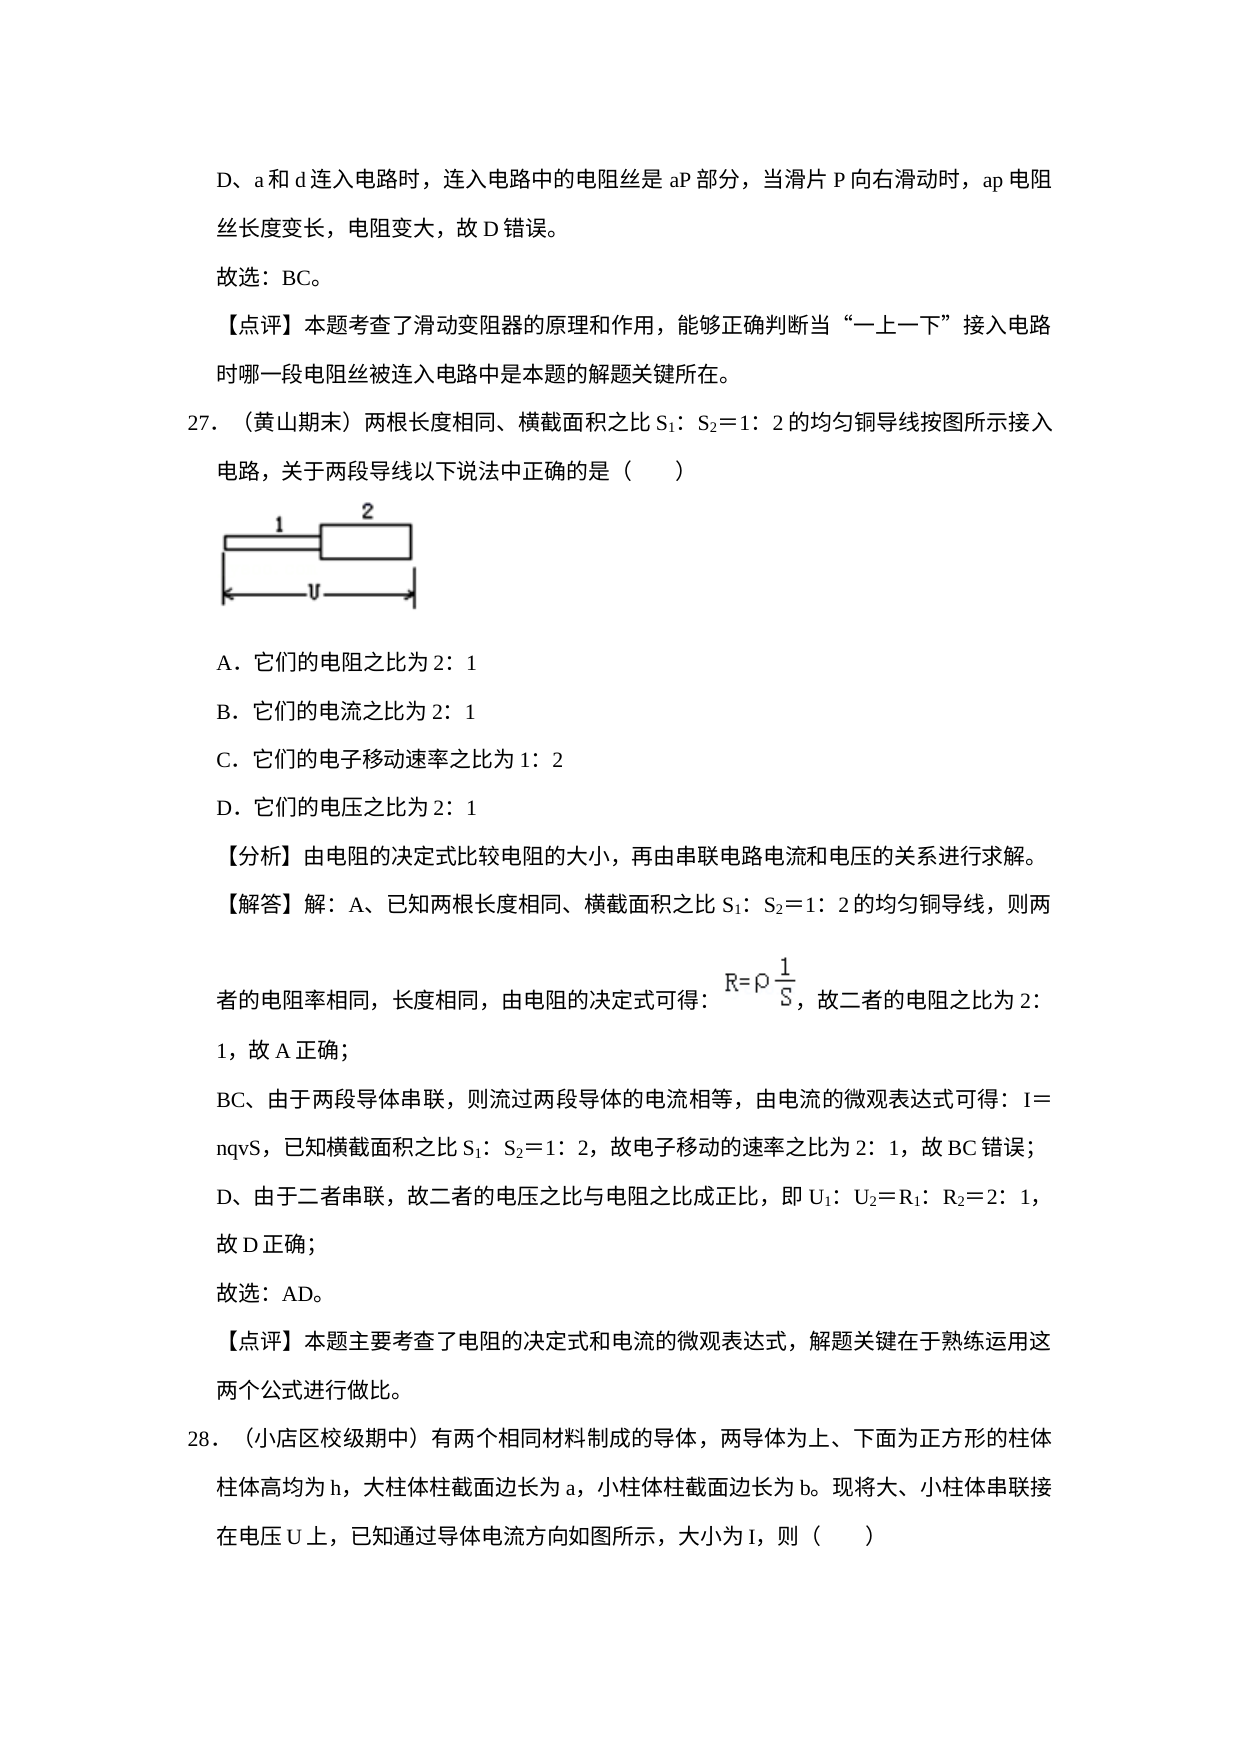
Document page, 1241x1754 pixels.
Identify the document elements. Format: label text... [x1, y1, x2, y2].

text D、a和d连入电路时，连入电路中的电阻丝是aP部分，当滑片P向右滑动时，ap电阻丝长度变长，电阻变大，故D错误。 [216, 162, 1053, 243]
text D、由于二者串联，故二者的电压之比与电阻之比成正比，即U1：U2＝R1：R2＝2：1，故D正确； [216, 1178, 1053, 1259]
text B．它们的电流之比为2：1 [187, 693, 1053, 726]
text A．它们的电阻之比为2：1 [187, 645, 1053, 677]
text 【点评】本题考查了滑动变阻器的原理和作用，能够正确判断当“一上一下”接入电路时哪一段电阻丝被连入电路中是本题的解题关键所在。 [216, 307, 1053, 389]
text D．它们的电压之比为2：1 [187, 790, 1053, 822]
picture [216, 501, 421, 614]
text C．它们的电子移动速率之比为1：2 [187, 742, 1053, 774]
text 故选：BC。 [216, 259, 1053, 292]
text 故选：AD。 [216, 1275, 1053, 1308]
text BC、由于两段导体串联，则流过两段导体的电流相等，由电流的微观表达式可得：I＝nqvS，已知横截面积之比S1：S2＝1：2，故电子移动的速率之比为2：1，故BC错误； [216, 1081, 1053, 1162]
text 28．（小店区校级期中）有两个相同材料制成的导体，两导体为上、下面为正方形的柱体，柱体高均为h，大柱体柱截面边长为a，小柱体柱截面边长为b。现将大、小柱体串联接在电压U上，已知通过导体电流方向如图所示，大小为I，则（ ） [187, 1421, 1053, 1551]
text 【分析】由电阻的决定式比较电阻的大小，再由串联电路电流和电压的关系进行求解。 [216, 838, 1053, 871]
text 【解答】解：A、已知两根长度相同、横截面积之比S1：S2＝1：2的均匀铜导线，则两者的电阻率相同，长度相同，由电阻的决定式可得：，故二者的电阻之比为2：1，故A正确； [216, 887, 1053, 1065]
text 【点评】本题主要考查了电阻的决定式和电流的微观表达式，解题关键在于熟练运用这两个公式进行做比。 [216, 1324, 1053, 1405]
picture [722, 953, 796, 1009]
text 27．（黄山期末）两根长度相同、横截面积之比S1：S2＝1：2的均匀铜导线按图所示接入电路，关于两段导线以下说法中正确的是（ ） [187, 404, 1053, 486]
